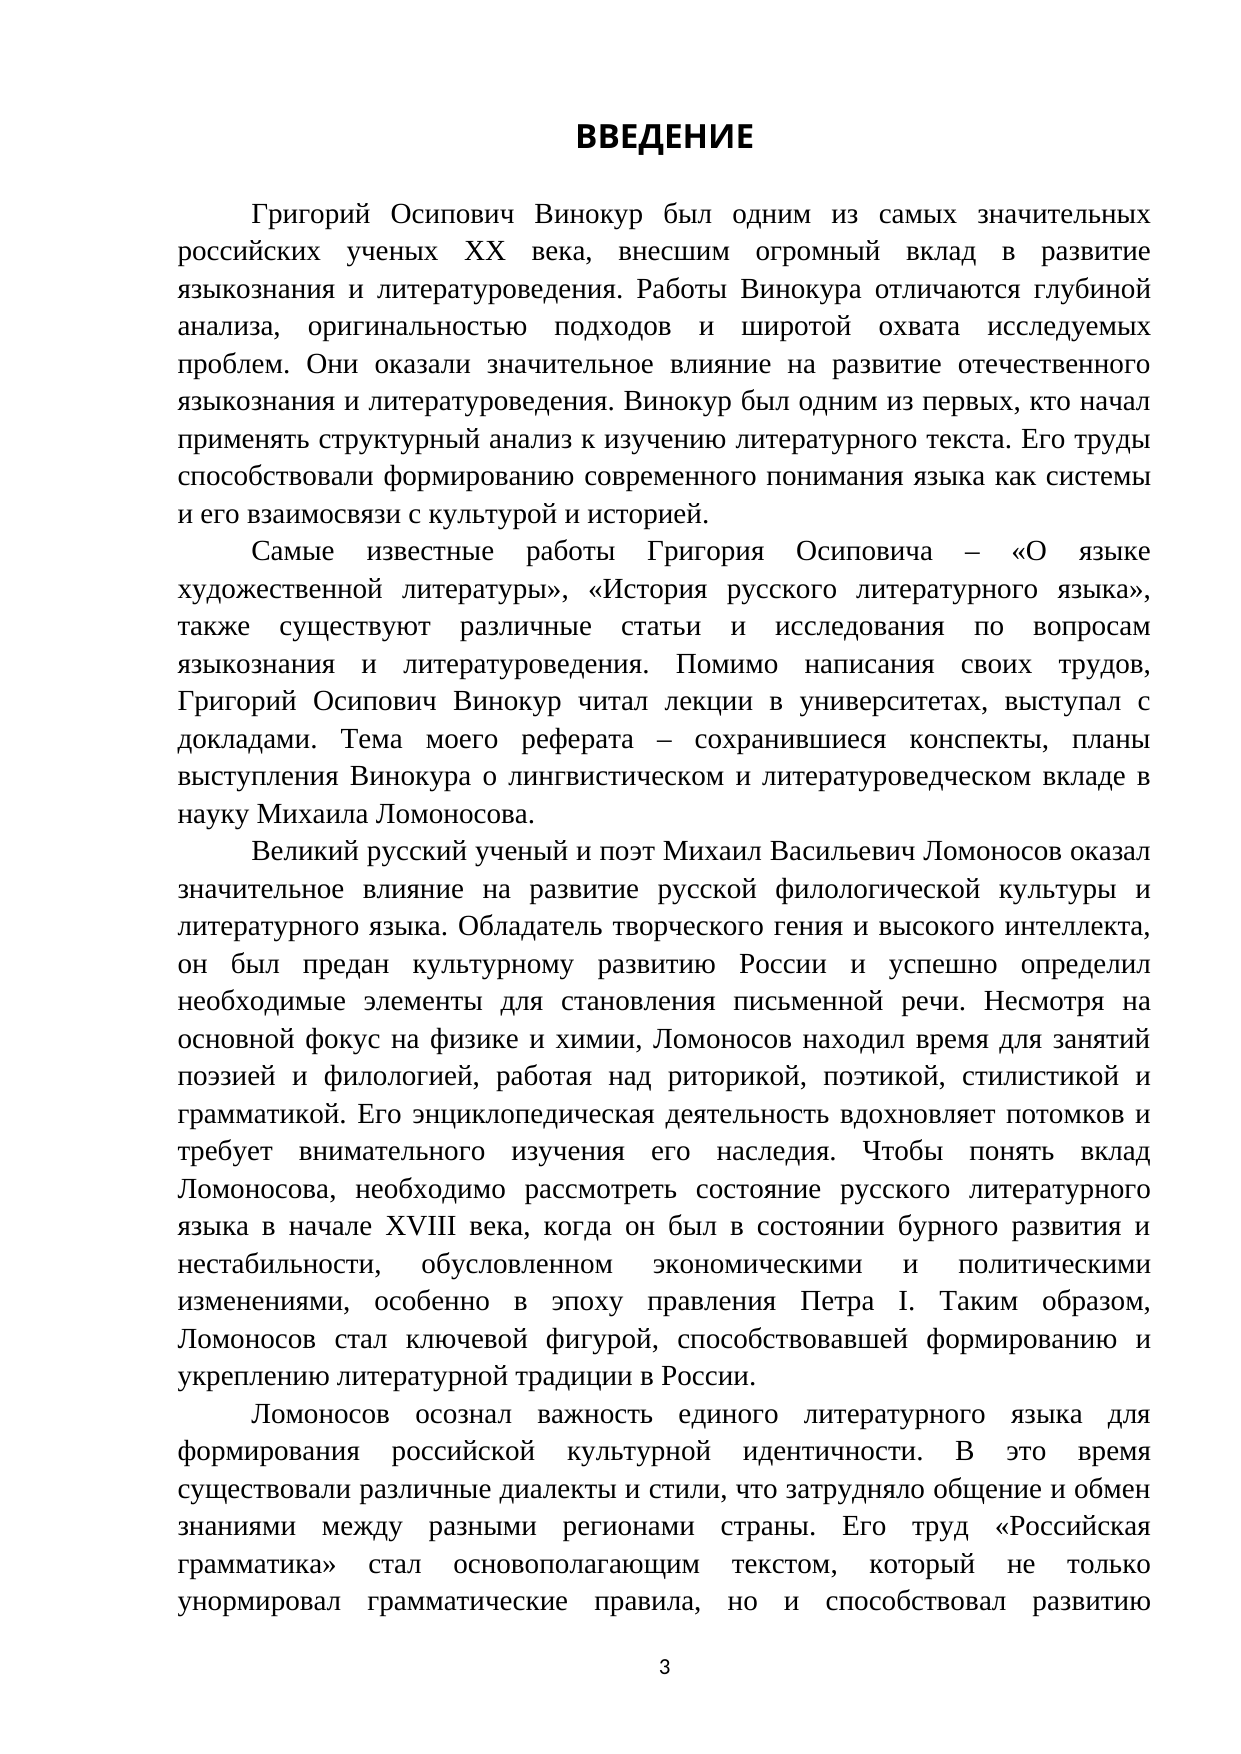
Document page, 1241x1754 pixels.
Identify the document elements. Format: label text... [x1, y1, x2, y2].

text Самые известные работы Григория Осиповича – «О языке художественной литературы», «История русского литературного языка», также существуют различные статьи и исследования по вопросам языкознания и литературоведения. Помимо написания своих трудов, Григорий Осипович Винокур читал лекции в университетах, выступал с докладами. Тема моего реферата – сохранившиеся конспекты, планы выступления Винокура о лингвистическом и литературоведческом вкладе в науку Михаила Ломоносова. [177, 531, 1152, 831]
text Великий русский ученый и поэт Михаил Васильевич Ломоносов оказал значительное влияние на развитие русской филологической культуры и литературного языка. Обладатель творческого гения и высокого интеллекта, он был предан культурному развитию России и успешно определил необходимые элементы для становления письменной речи. Несмотря на основной фокус на физике и химии, Ломоносов находил время для занятий поэзией и филологией, работая над риторикой, поэтикой, стилистикой и грамматикой. Его энциклопедическая деятельность вдохновляет потомков и требует внимательного изучения его наследия. Чтобы понять вклад Ломоносова, необходимо рассмотреть состояние русского литературного языка в начале XVIII века, когда он был в состоянии бурного развития и нестабильности, обусловленном экономическими и политическими изменениями, особенно в эпоху правления Петра I. Таким образом, Ломоносов стал ключевой фигурой, способствовавшей формированию и укреплению литературной традиции в России. [177, 831, 1152, 1393]
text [177, 1393, 1152, 1618]
text Введение [177, 118, 1152, 156]
text Григорий Осипович Винокур был одним из самых значительных российских ученых XX века, внесшим огромный вклад в развитие языкознания и литературоведения. Работы Винокура отличаются глубиной анализа, оригинальностью подходов и широтой охвата исследуемых проблем. Они оказали значительное влияние на развитие отечественного языкознания и литературоведения. Винокур был одним из первых, кто начал применять структурный анализ к изучению литературного текста. Его труды способствовали формированию современного понимания языка как системы и его взаимосвязи с культурой и историей. [177, 193, 1152, 531]
